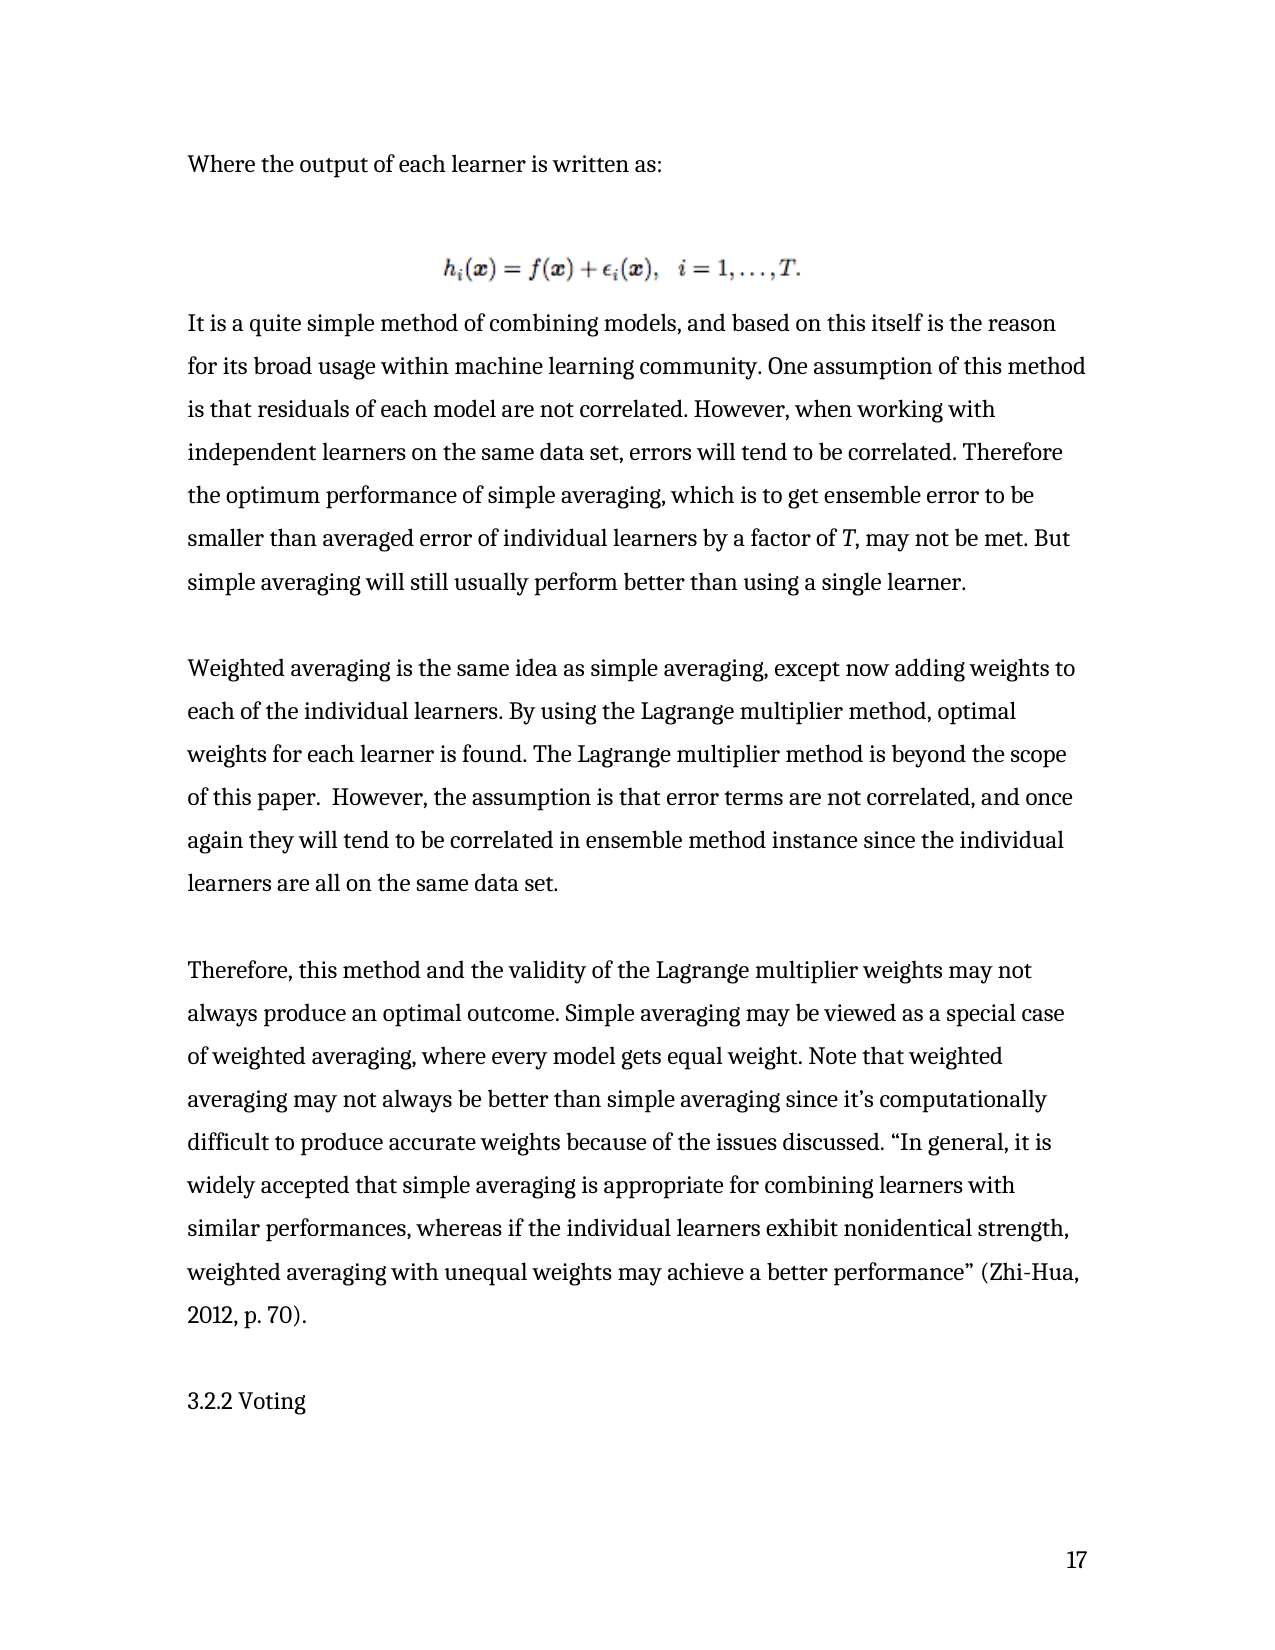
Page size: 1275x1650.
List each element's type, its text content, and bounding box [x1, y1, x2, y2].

picture [412, 236, 844, 295]
text It is a quite simple method of combining models, and based on this itself is the reason for its broad usage within machine learning community. One assumption of this method is that residuals of each model are not correlated. However, when working with independent learners on the same data set, errors will tend to be correlated. Therefore the optimum performance of simple averaging, which is to get ensemble error to be smaller than averaged error of individual learners by a factor of T, may not be met. But simple averaging will still usually perform better than using a single learner. [187, 309, 1087, 596]
text 3.2.2 Voting [187, 1387, 1087, 1416]
text Weighted averaging is the same idea as simple averaging, except now adding weights to each of the individual learners. By using the Lagrange multiplier method, optimal weights for each learner is found. The Lagrange multiplier method is beyond the scope of this paper. However, the assumption is that error terms are not correlated, and once again they will tend to be correlated in ensemble method instance since the individual learners are all on the same data set. [187, 654, 1087, 898]
text Where the output of each learner is written as: [187, 150, 1087, 179]
text Therefore, this method and the validity of the Lagrange multiplier weights may not always produce an optimal outcome. Simple averaging may be viewed as a special case of weighted averaging, where every model gets equal weight. Note that weighted averaging may not always be better than simple averaging since it’s computationally difficult to produce accurate weights because of the issues discussed. “In general, it is widely accepted that simple averaging is appropriate for combining learners with similar performances, whereas if the individual learners exhibit nonidentical strength, weighted averaging with unequal weights may achieve a better performance” . [187, 956, 1087, 1329]
